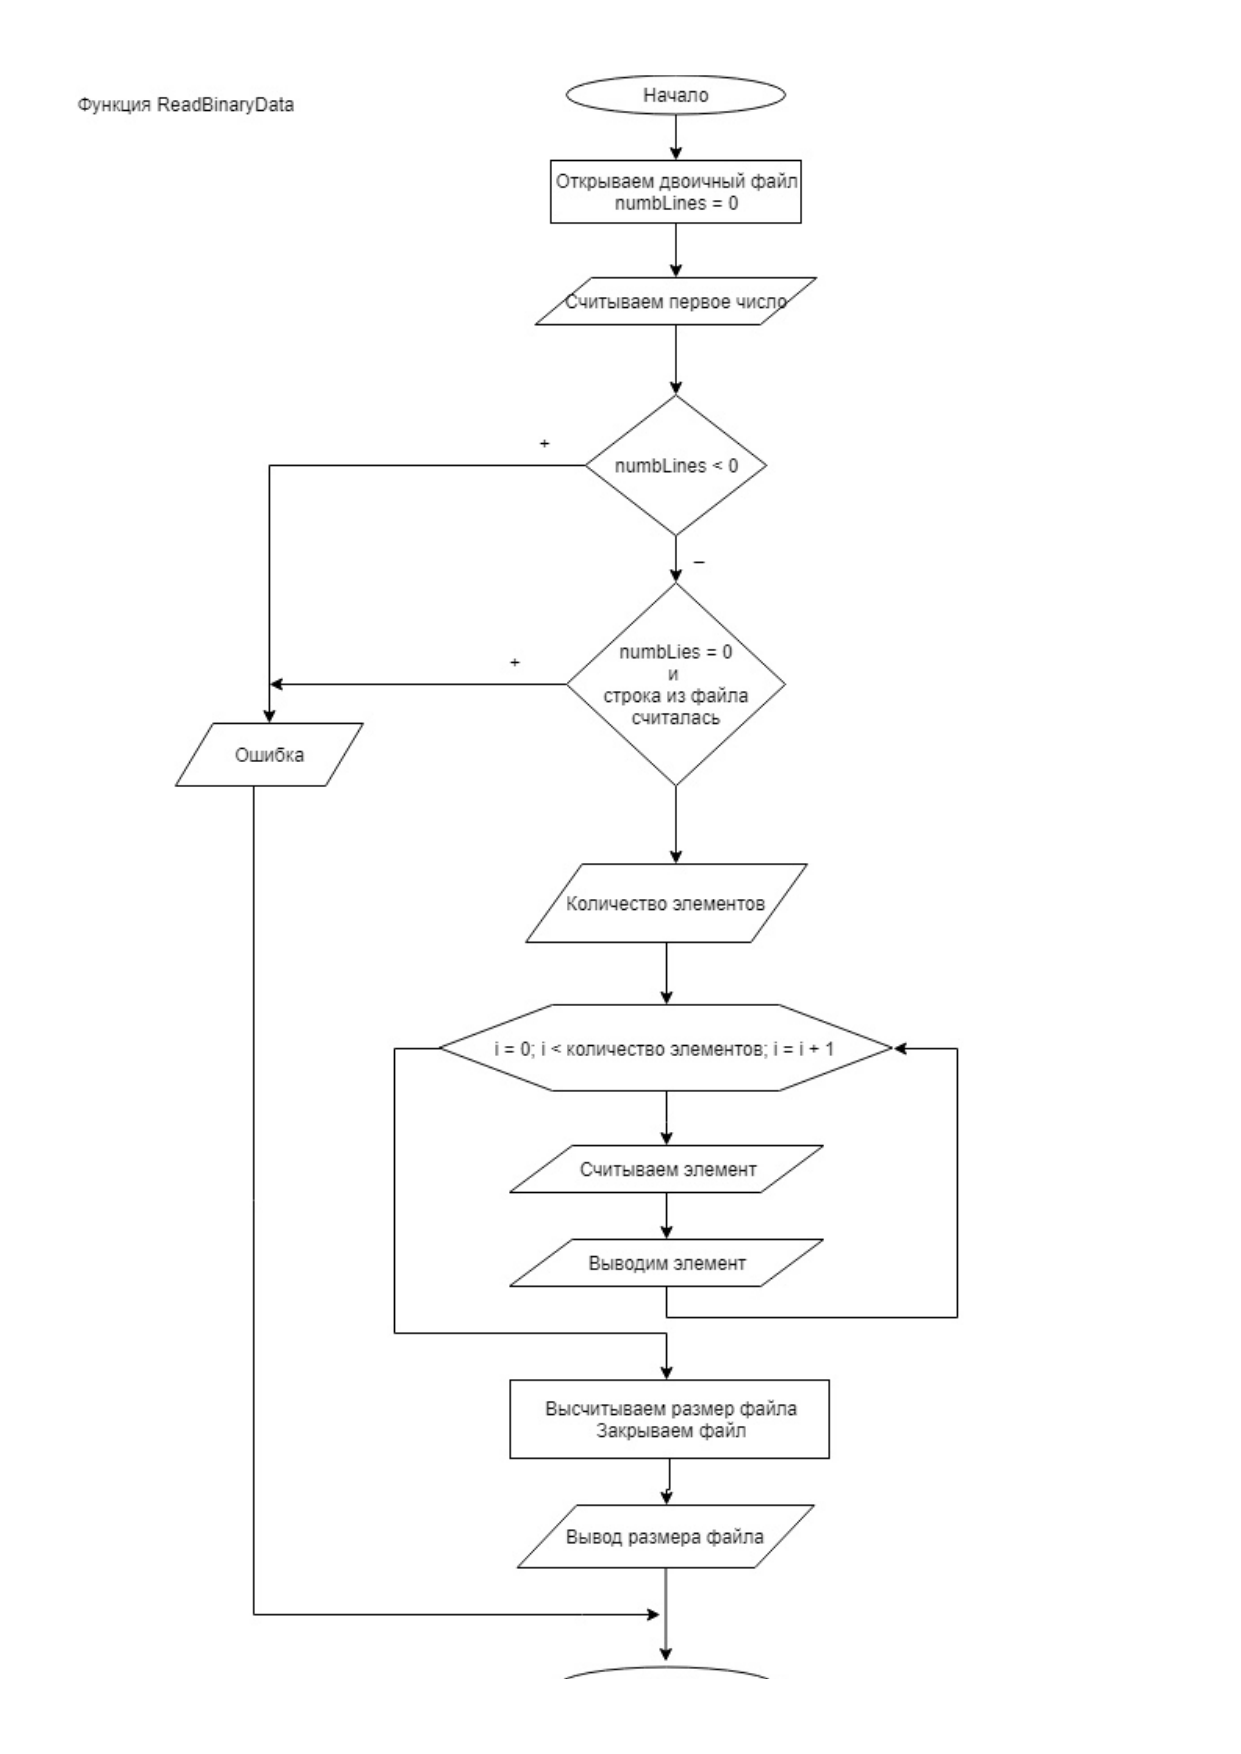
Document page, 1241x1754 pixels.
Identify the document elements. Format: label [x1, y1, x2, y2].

picture [75, 75, 971, 1679]
